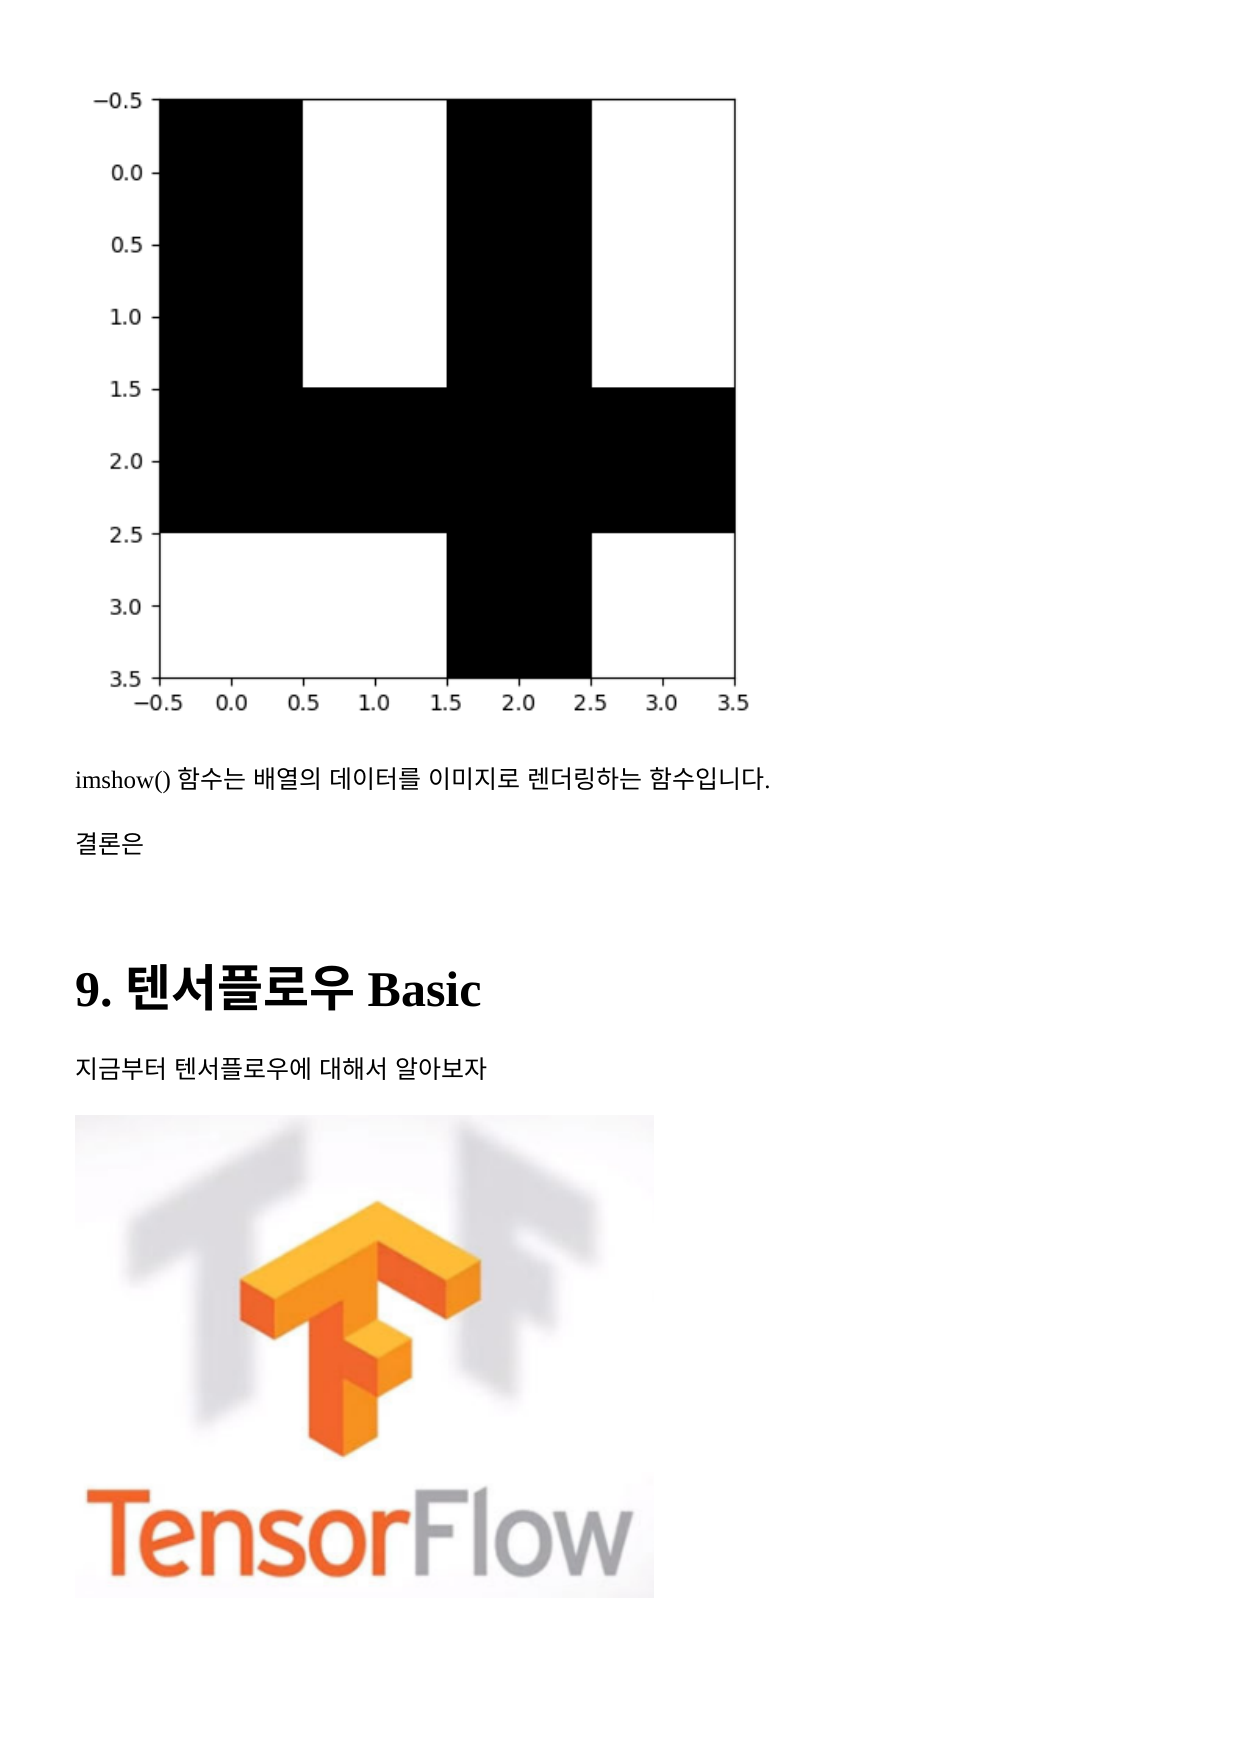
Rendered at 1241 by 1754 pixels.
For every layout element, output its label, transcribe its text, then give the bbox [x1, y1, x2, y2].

text imshow() 함수는 배열의 데이터를 이미지로 렌더링하는 함수입니다. [75, 759, 1165, 796]
picture [75, 75, 761, 731]
text 결론은 [75, 825, 1165, 861]
text 지금부터 텐서플로우에 대해서 알아보자 [75, 1049, 1165, 1086]
text 9. 텐서플로우 Basic [75, 948, 1165, 1020]
picture [75, 1115, 654, 1598]
